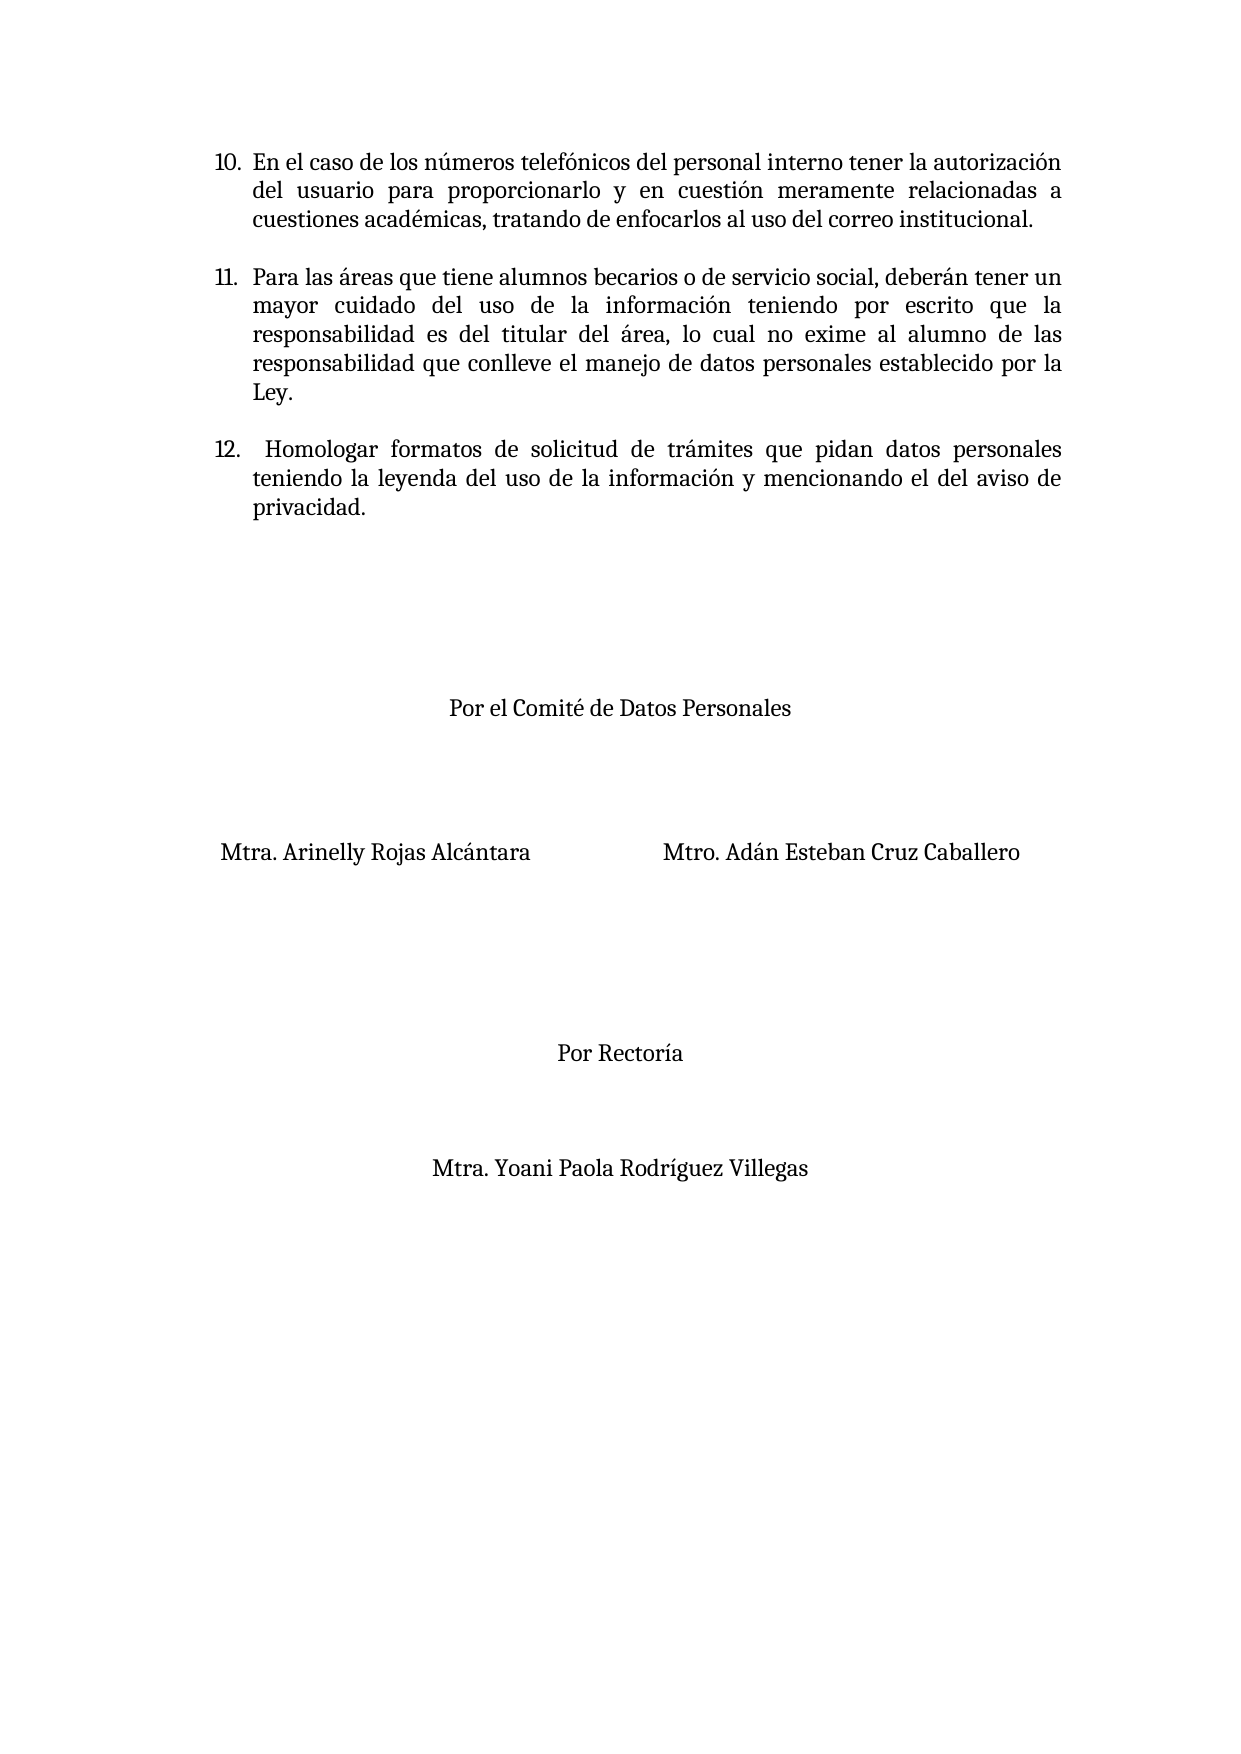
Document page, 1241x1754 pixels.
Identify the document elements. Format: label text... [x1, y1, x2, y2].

text Por el Comité de Datos Personales [177, 694, 1063, 723]
text Mtra. Arinelly Rojas Alcántara Mtro. Adán Esteban Cruz Caballero [177, 838, 1063, 866]
text Mtra. Yoani Paola Rodríguez Villegas [177, 1154, 1063, 1183]
text Por Rectoría [177, 1039, 1063, 1068]
list Homologar formatos de solicitud de trámites que pidan datos personales teniendo la leyenda del uso de la información y mencionando el del aviso de privacidad. [215, 435, 1063, 521]
list En el caso de los números telefónicos del personal interno tener la autorización del usuario para proporcionarlo y en cuestión meramente relacionadas a cuestiones académicas, tratando de enfocarlos al uso del correo institucional. [215, 148, 1063, 234]
list Para las áreas que tiene alumnos becarios o de servicio social, deberán tener un mayor cuidado del uso de la información teniendo por escrito que la responsabilidad es del titular del área, lo cual no exime al alumno de las responsabilidad que conlleve el manejo de datos personales establecido por la Ley. [215, 263, 1063, 406]
